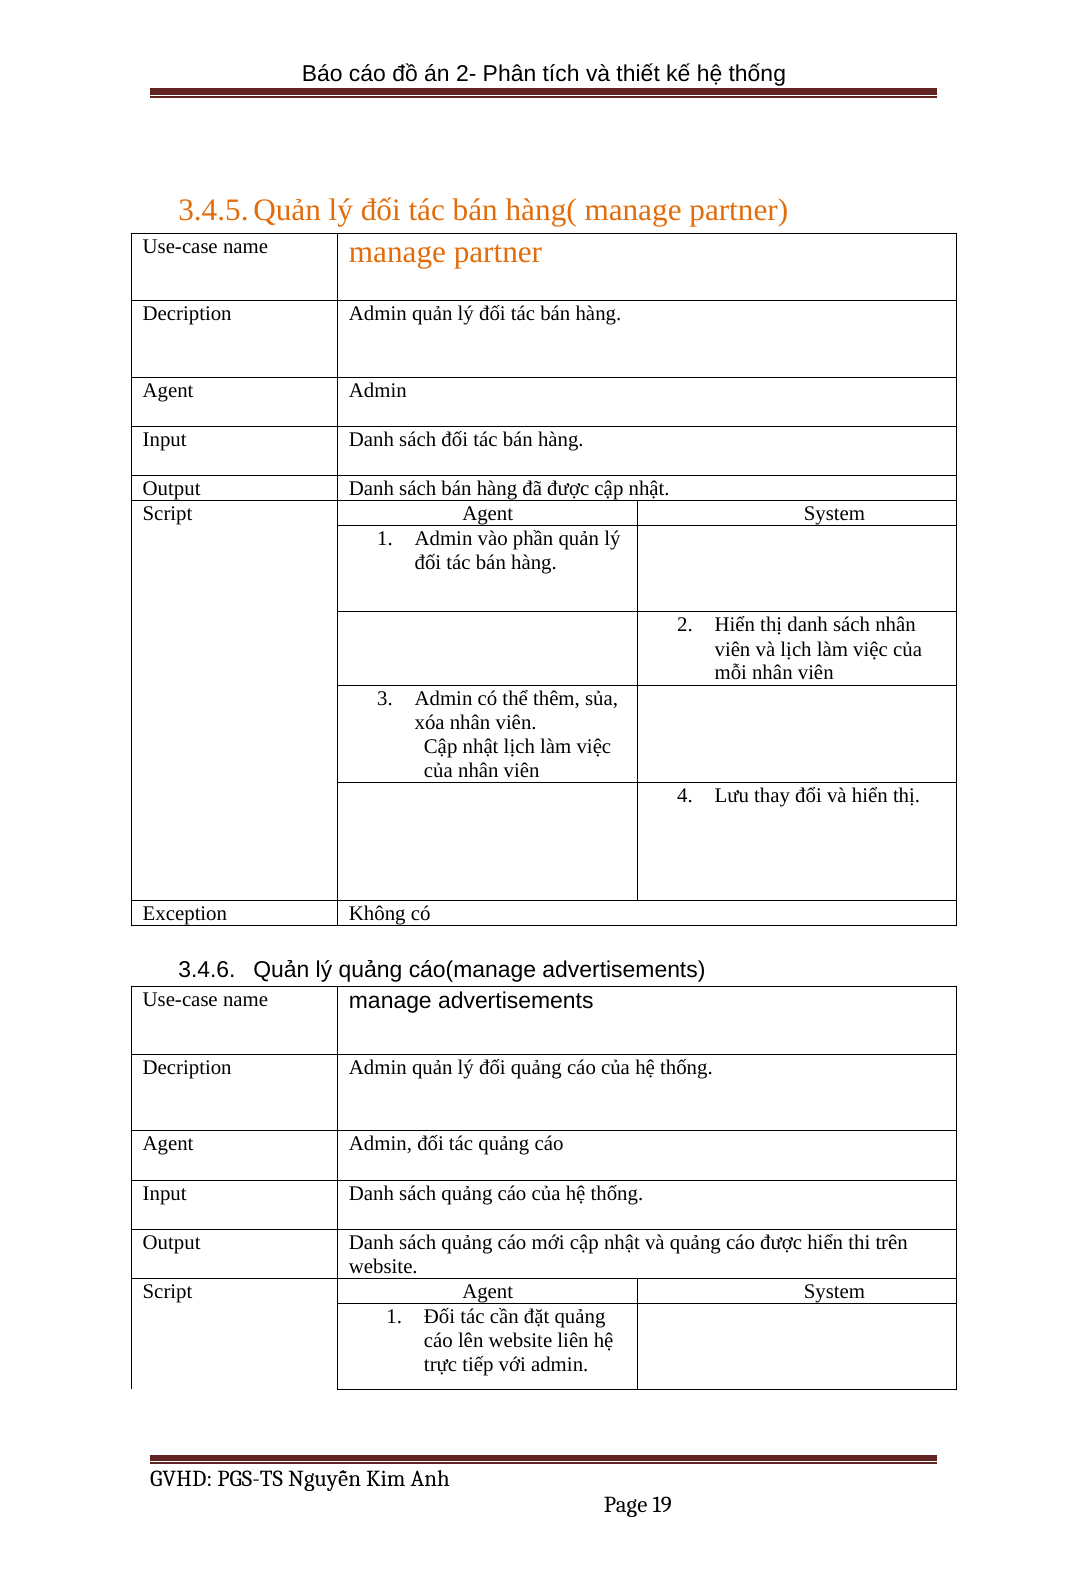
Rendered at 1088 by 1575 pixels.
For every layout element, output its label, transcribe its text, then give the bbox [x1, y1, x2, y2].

table_cell [338, 612, 637, 684]
table_cell Input [132, 1181, 337, 1229]
table_cell Agent [338, 501, 637, 525]
table_cell Agent [338, 1279, 637, 1303]
table_cell Agent [132, 378, 337, 426]
table_cell Script [132, 501, 337, 899]
table_cell Decription [132, 301, 337, 377]
table_header manage advertisements [338, 987, 956, 1053]
table_cell Admin vào phần quản lý đối tác bán hàng. [338, 526, 637, 611]
table_cell Đối tác cần đặt quảng cáo lên website liên hệ trực tiếp với admin. [338, 1304, 637, 1389]
table_cell Exception [132, 901, 337, 925]
table_cell System [638, 1279, 956, 1303]
table_cell Decription [132, 1055, 337, 1130]
table_cell Admin, đối tác quảng cáo [338, 1131, 956, 1179]
table_cell [638, 1304, 956, 1389]
table_cell Output [132, 1230, 337, 1278]
table_cell [338, 783, 637, 899]
table_cell Admin quản lý đối tác bán hàng. [338, 301, 956, 377]
table_cell Không có [338, 901, 956, 925]
list Quản lý quảng cáo(manage advertisements) [178, 956, 937, 982]
table_cell Danh sách đối tác bán hàng. [338, 427, 956, 475]
table_cell [638, 686, 956, 782]
table_header manage partner [338, 234, 956, 300]
table_cell Danh sách bán hàng đã được cập nhật. [338, 476, 956, 500]
table_cell [638, 526, 956, 611]
table_cell Admin có thể thêm, sủa, xóa nhân viên. Cập nhật lịch làm việc của nhân viên [338, 686, 637, 782]
table_cell Agent [132, 1131, 337, 1179]
table_header Use-case name [132, 987, 337, 1053]
table_cell Input [132, 427, 337, 475]
table_cell System [638, 501, 956, 525]
table_cell Output [132, 476, 337, 500]
list Quản lý đối tác bán hàng( manage partner) [178, 191, 937, 227]
table_cell Admin quản lý đối quảng cáo của hệ thống. [338, 1055, 956, 1130]
table_cell Hiển thị danh sách nhân viên và lịch làm việc của mỗi nhân viên [638, 612, 956, 684]
table_cell Admin [338, 378, 956, 426]
table_cell Lưu thay đổi và hiển thị. [638, 783, 956, 899]
table_cell Danh sách quảng cáo mới cập nhật và quảng cáo được hiển thi trên website. [338, 1230, 956, 1278]
table_header Use-case name [132, 234, 337, 300]
table_cell Script [132, 1279, 337, 1389]
table_cell Danh sách quảng cáo của hệ thống. [338, 1181, 956, 1229]
